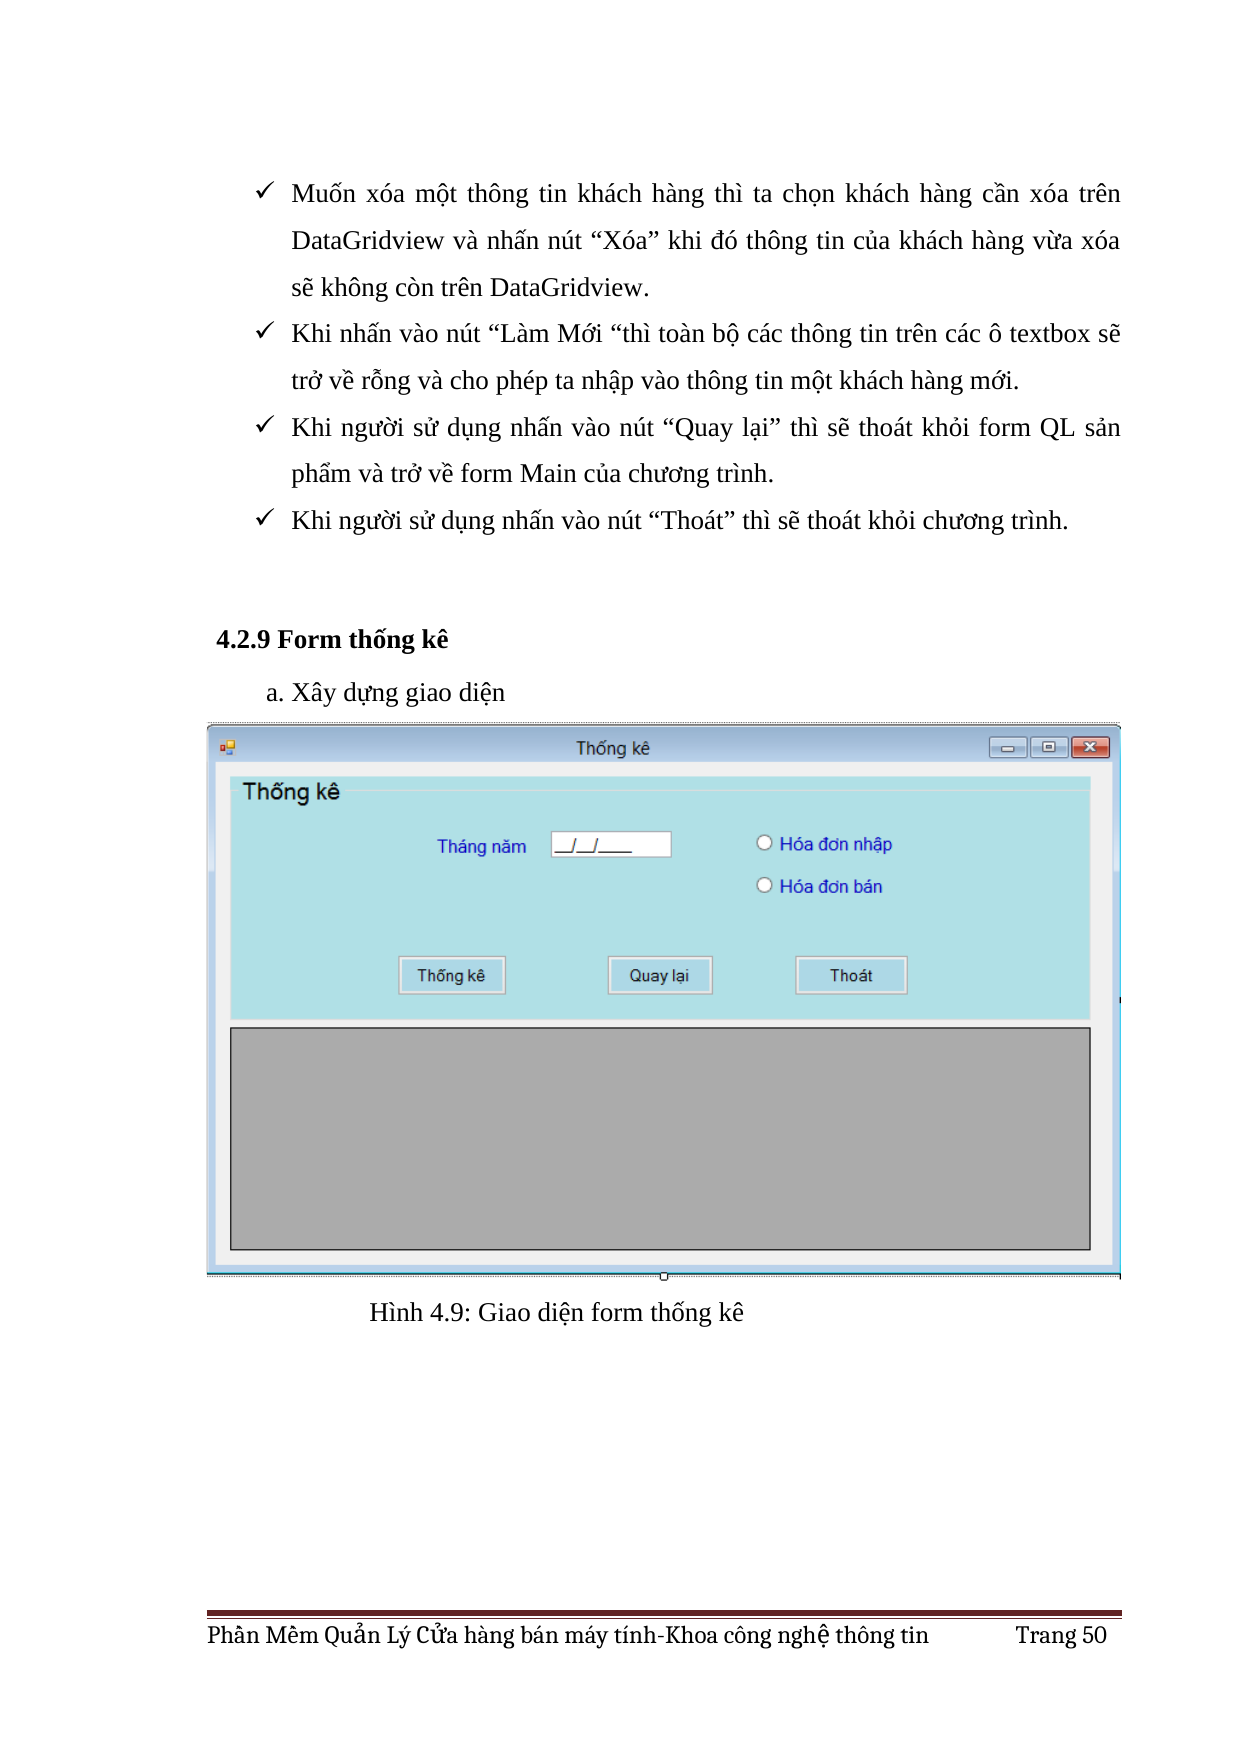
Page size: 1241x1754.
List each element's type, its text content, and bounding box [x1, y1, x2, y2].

text Hình 4.9: Giao diện form thống kê [207, 1296, 1122, 1327]
list Khi nhấn vào nút “Làm Mới “thì toàn bộ các thông tin trên các ô textbox sẽ trở về rỗng và cho phép ta nhập vào thông tin một khách hàng mới. [254, 317, 1122, 395]
list Khi người sử dụng nhấn vào nút “Quay lại” thì sẽ thoát khỏi form QL sản phẩm và trở về form Main của chương trình. [254, 411, 1122, 489]
list Khi người sử dụng nhấn vào nút “Thoát” thì sẽ thoát khỏi chương trình. [254, 504, 1122, 535]
picture [206, 722, 1121, 1282]
text a. Xây dựng giao diện [207, 676, 1122, 707]
list Muốn xóa một thông tin khách hàng thì ta chọn khách hàng cần xóa trên DataGridview và nhấn nút “Xóa” khi đó thông tin của khách hàng vừa xóa sẽ không còn trên DataGridview. [254, 177, 1122, 302]
text 4.2.9 Form thống kê [216, 623, 1122, 654]
